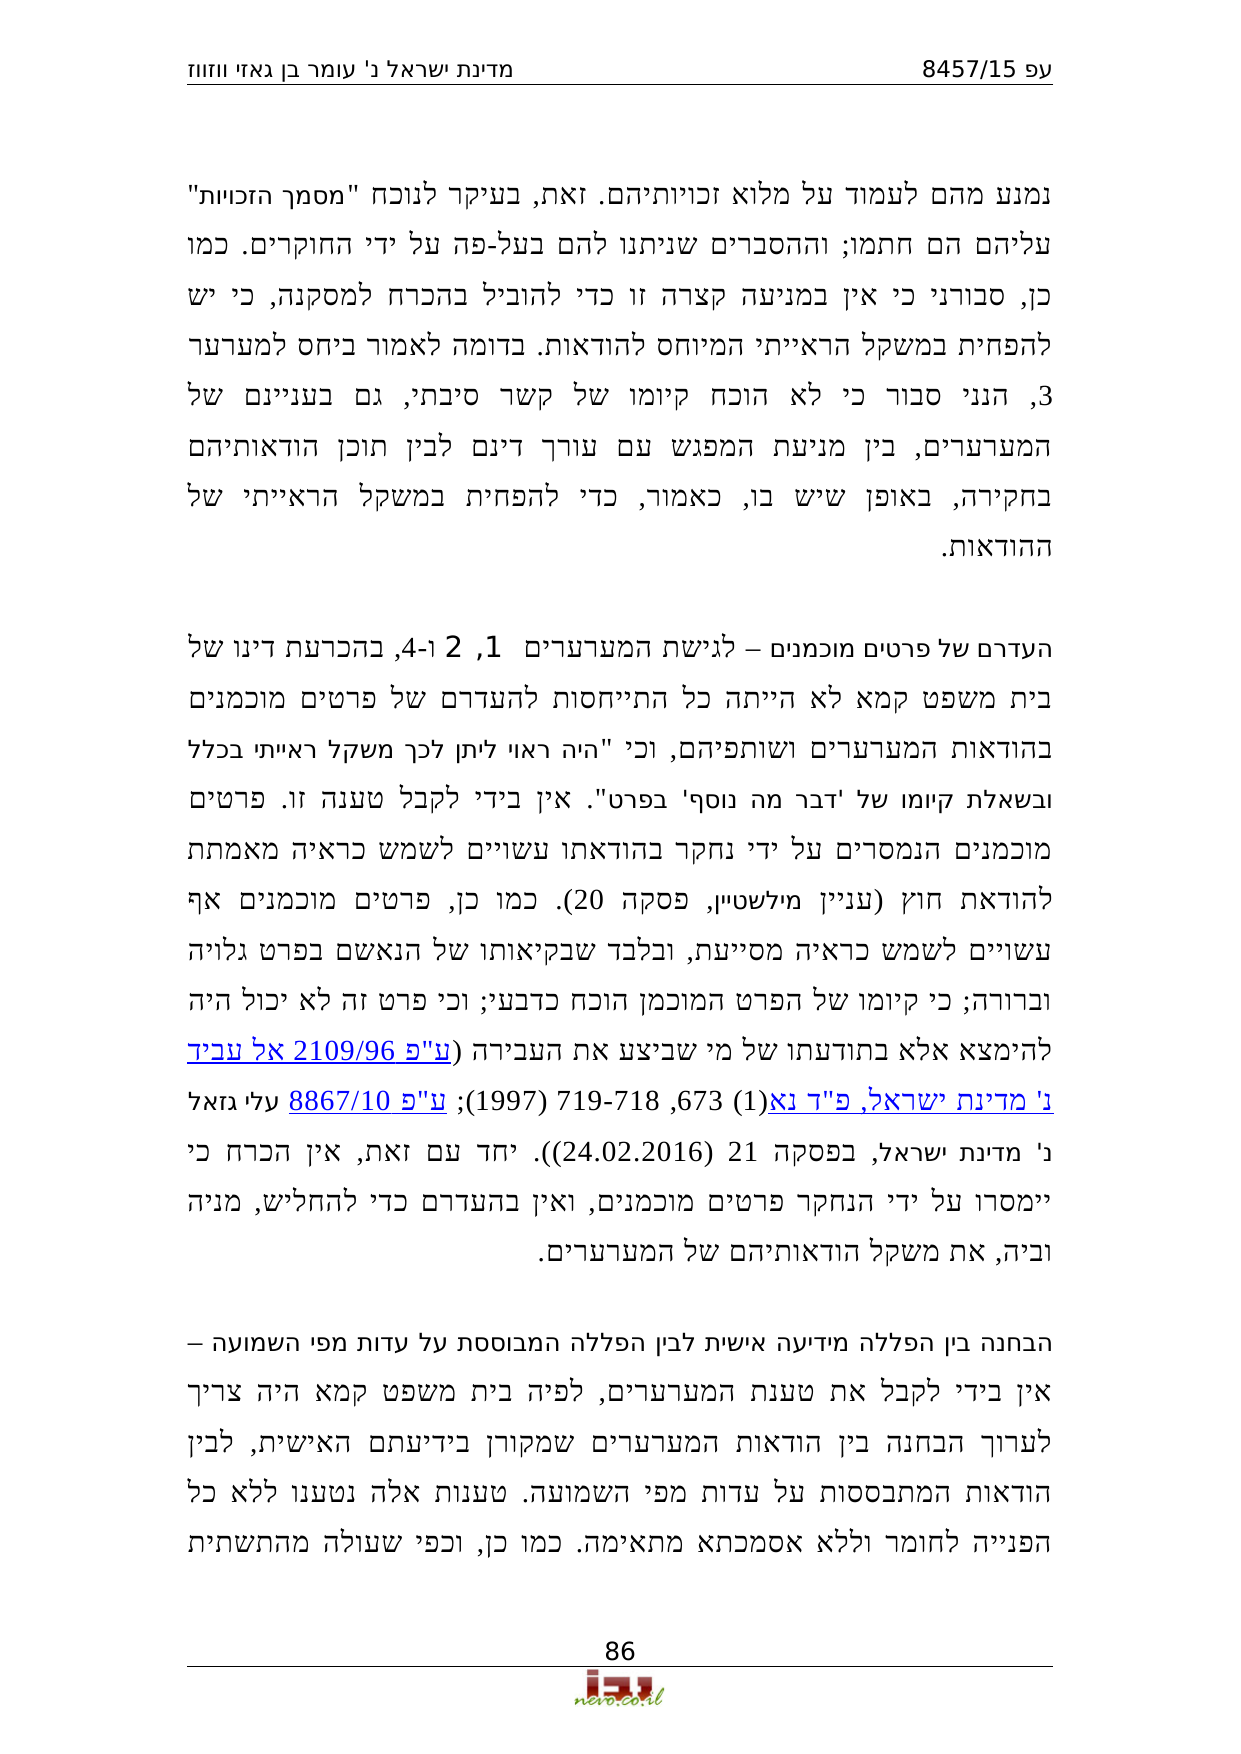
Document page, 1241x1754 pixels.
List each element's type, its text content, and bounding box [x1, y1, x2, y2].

picture [574, 1669, 666, 1707]
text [187, 1324, 1053, 1559]
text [187, 177, 1053, 563]
text העדרם של פרטים מוכמנים – לגישת המערערים 1, 2 ו-4, בהכרעת דינו של בית משפט קמא לא הייתה כל התייחסות להעדרם של פרטים מוכמנים בהודאות המערערים ושותפיהם, וכי "היה ראוי ליתן לכך משקל ראייתי בכלל ובשאלת קיומו של 'דבר מה נוסף' בפרט". אין בידי לקבל טענה זו. פרטים מוכמנים הנמסרים על ידי נחקר בהודאתו עשויים לשמש כראיה מאמתת להודאת חוץ (עניין מילשטיין, פסקה 20). כמו כן, פרטים מוכמנים אף עשויים לשמש כראיה מסייעת, ובלבד שבקיאותו של הנאשם בפרט גלויה וברורה; כי קיומו של הפרט המוכמן הוכח כדבעי; וכי פרט זה לא יכול היה להימצא אלא בתודעתו של מי שביצע את העבירה (ע"פ 2109/96 אל עביד נ' מדינת ישראל, פ"ד נא(1) 673, 719-718 (1997); ע"פ 8867/10 עלי גזאל נ' מדינת ישראל, בפסקה 21 (24.02.2016)). יחד עם זאת, אין הכרח כי יימסרו על ידי הנחקר פרטים מוכמנים, ואין בהעדרם כדי להחליש, מניה וביה, את משקל הודאותיהם של המערערים. [187, 630, 1053, 1268]
